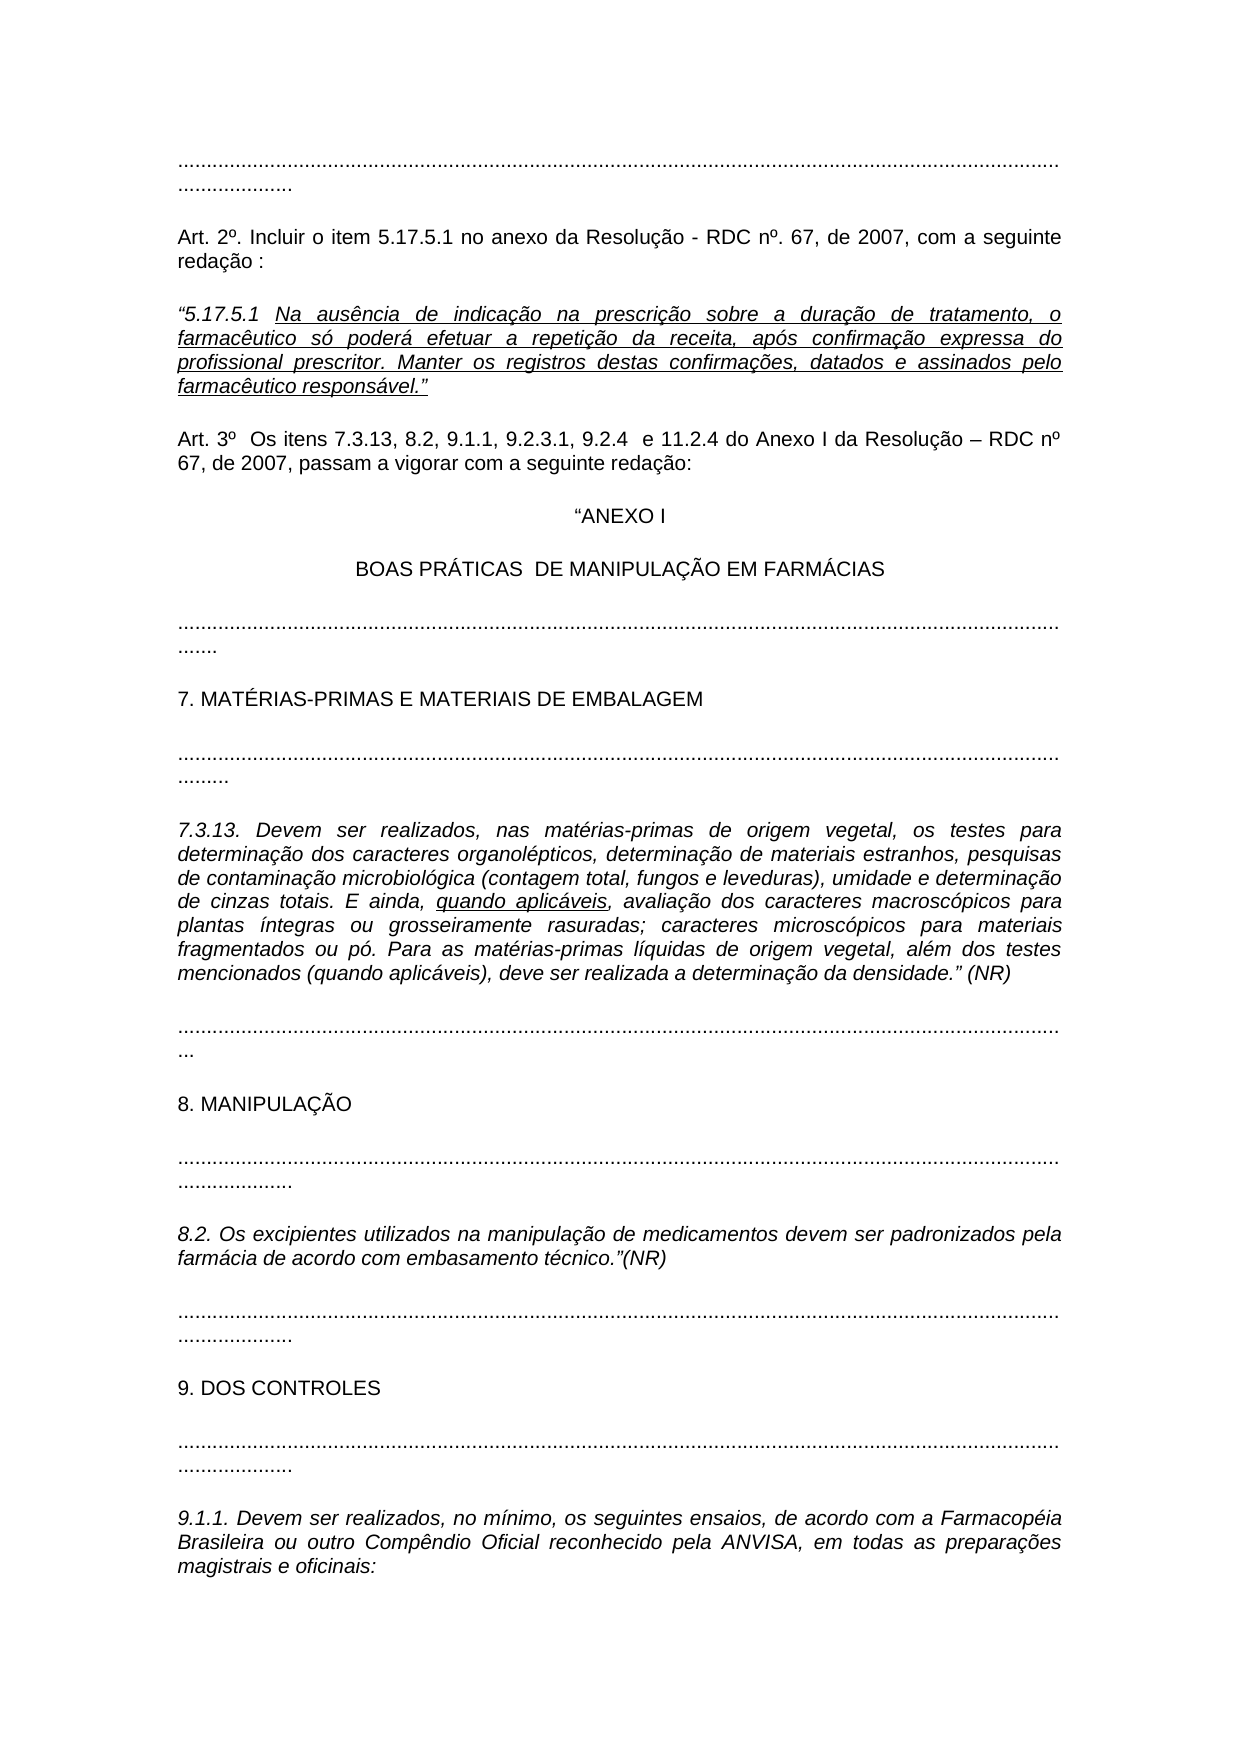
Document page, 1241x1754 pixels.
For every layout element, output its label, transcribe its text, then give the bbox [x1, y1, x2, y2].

text ................................................................................................................................................................ [177, 610, 1063, 658]
text “5.17.5.1 Na ausência de indicação na prescrição sobre a duração de tratamento, o farmacêutico só poderá efetuar a repetição da receita, após confirmação expressa do profissional prescritor. Manter os registros destas confirmações, datados e assinados pelo farmacêutico responsável.” [177, 348, 1063, 371]
text ............................................................................................................................................................................. [177, 1144, 1063, 1192]
text Art. 3º Os itens 7.3.13, 8.2, 9.1.1, 9.2.3.1, 9.2.4 e 11.2.4 do Anexo I da Resolução – RDC nº 67, de 2007, passam a vigorar com a seguinte redação: [177, 427, 1063, 475]
text 7.3.13. Devem ser realizados, nas matérias-primas de origem vegetal, os testes para determinação dos caracteres organolépticos, determinação de materiais estranhos, pesquisas de contaminação microbiológica (contagem total, fungos e leveduras), umidade e determinação de cinzas totais. E ainda, quando aplicáveis, avaliação dos caracteres macroscópicos para plantas íntegras ou grosseiramente rasuradas; caracteres microscópicos para materiais fragmentados ou pó. Para as matérias-primas líquidas de origem vegetal, além dos testes mencionados (quando aplicáveis), deve ser realizada a determinação da densidade.” (NR) [177, 817, 1063, 985]
text Art. 2º. Incluir o item 5.17.5.1 no anexo da Resolução - RDC nº. 67, de 2007, com a seguinte redação : [177, 225, 1063, 273]
text ............................................................................................................................................................................. [177, 148, 1063, 196]
text .................................................................................................................................................................. [177, 740, 1063, 788]
text “ANEXO I [177, 504, 1063, 528]
text “5.17.5.1 Na ausência de indicação na prescrição sobre a duração de tratamento, o farmacêutico só poderá efetuar a repetição da receita, após confirmação expressa do profissional prescritor. Manter os registros destas confirmações, datados e assinados pelo farmacêutico responsável.” [177, 372, 1063, 398]
text ............................................................................................................................................................ [177, 1014, 1063, 1062]
text “5.17.5.1 Na ausência de indicação na prescrição sobre a duração de tratamento, o farmacêutico só poderá efetuar a repetição da receita, após confirmação expressa do profissional prescritor. Manter os registros destas confirmações, datados e assinados pelo farmacêutico responsável.” [177, 302, 1063, 347]
text 9.1.1. Devem ser realizados, no mínimo, os seguintes ensaios, de acordo com a Farmacopéia Brasileira ou outro Compêndio Oficial reconhecido pela ANVISA, em todas as preparações magistrais e oficinais: [177, 1506, 1063, 1578]
text BOAS PRÁTICAS DE MANIPULAÇÃO EM FARMÁCIAS [177, 557, 1063, 581]
text 8.2. Os excipientes utilizados na manipulação de medicamentos devem ser padronizados pela farmácia de acordo com embasamento técnico.”(NR) [177, 1222, 1063, 1269]
text ............................................................................................................................................................................. [177, 1429, 1063, 1477]
text 9. DOS CONTROLES [177, 1376, 1063, 1400]
text 7. MATÉRIAS-PRIMAS E MATERIAIS DE EMBALAGEM [177, 687, 1063, 711]
text 8. MANIPULAÇÃO [177, 1091, 1063, 1115]
text ............................................................................................................................................................................. [177, 1299, 1063, 1347]
